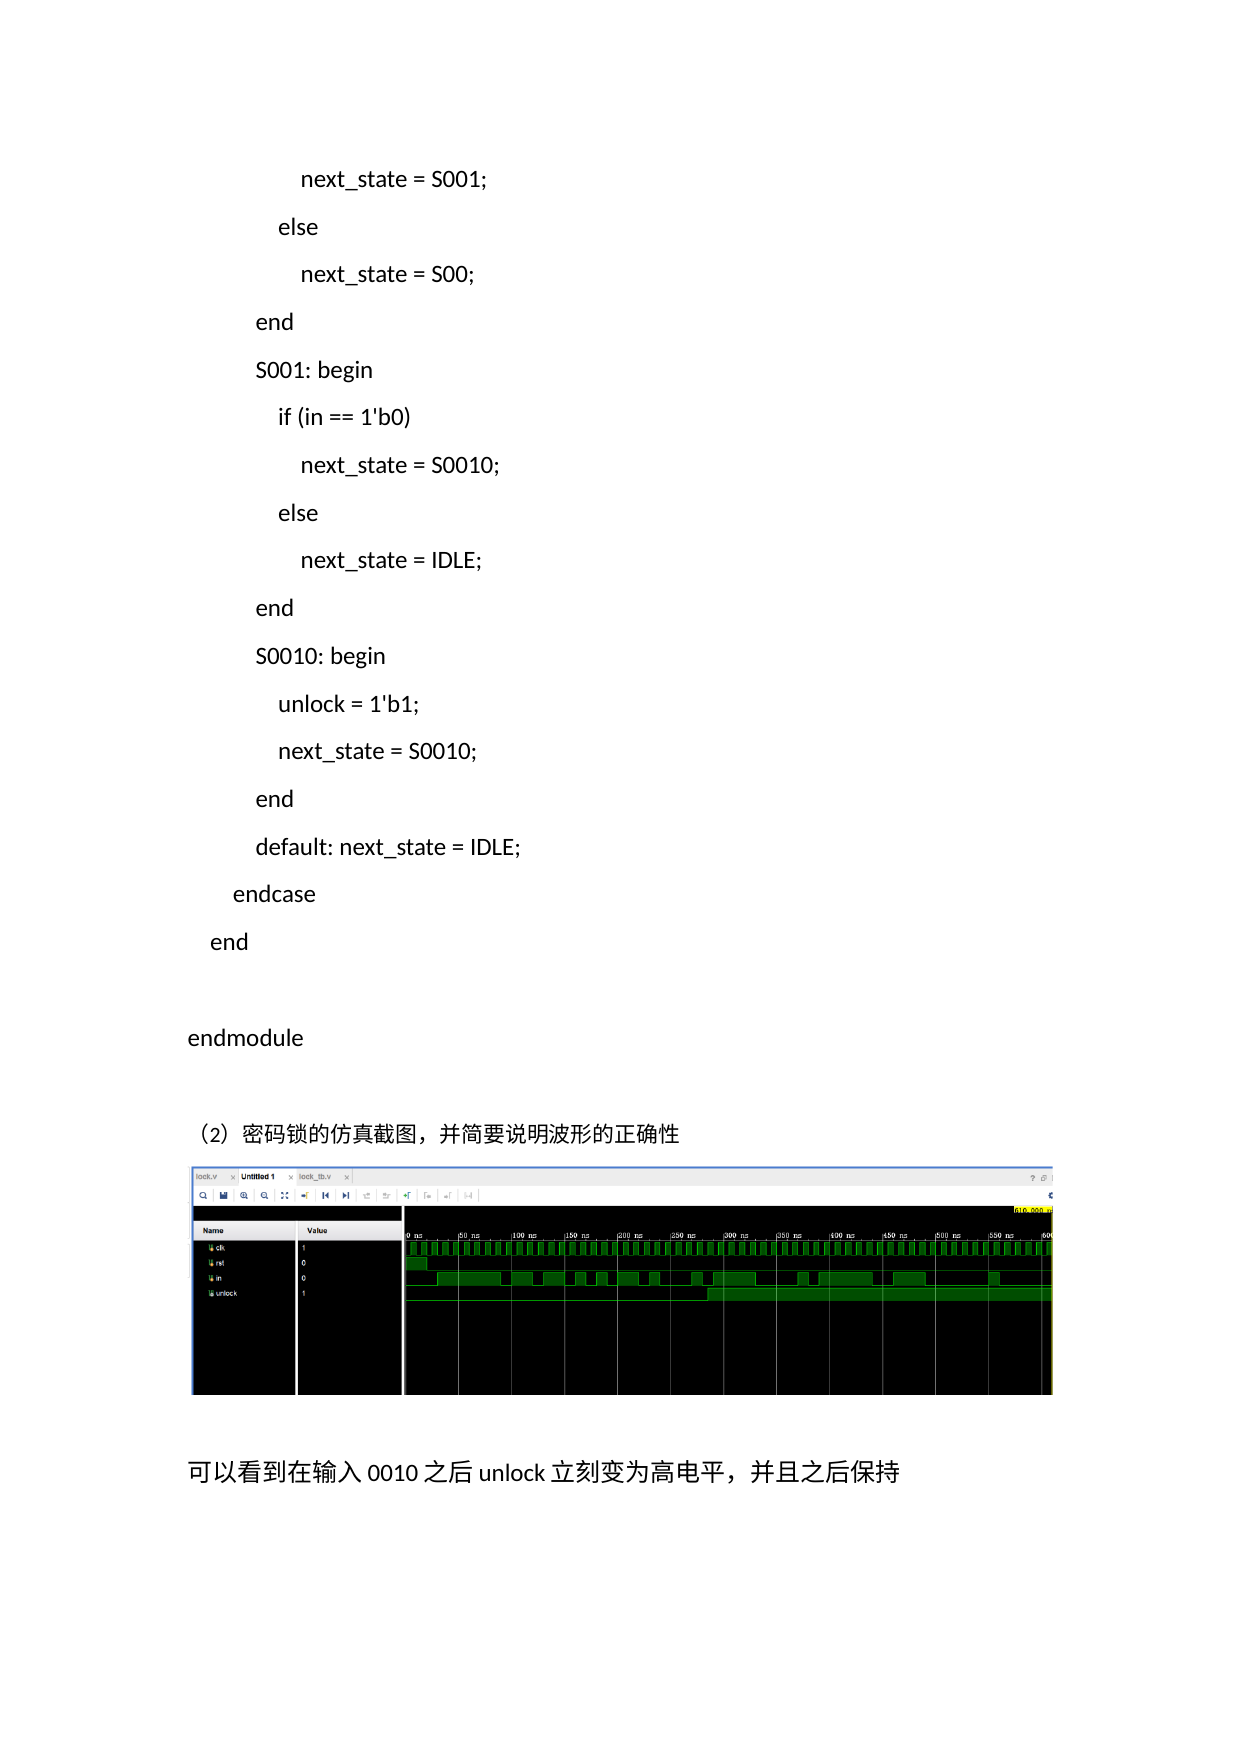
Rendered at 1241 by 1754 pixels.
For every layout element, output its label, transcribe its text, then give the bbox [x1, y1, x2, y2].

text endcase [187, 878, 1053, 910]
text next_state = IDLE; [187, 544, 1053, 576]
text end [187, 591, 1053, 624]
text endmodule [187, 1021, 1053, 1053]
text end [187, 305, 1053, 338]
text next_state = S0010; [187, 448, 1053, 481]
text （2）密码锁的仿真截图，并简要说明波形的正确性 [187, 1116, 1053, 1149]
text else [187, 496, 1053, 528]
picture [187, 1164, 1053, 1395]
text default: next_state = IDLE; [187, 830, 1053, 862]
text unlock = 1'b1; [187, 687, 1053, 719]
text end [187, 782, 1053, 815]
text end [187, 925, 1053, 958]
text next_state = S0010; [187, 734, 1053, 767]
text 可以看到在输入0010之后unlock立刻变为高电平，并且之后保持 [187, 1438, 1053, 1503]
text next_state = S00; [187, 257, 1053, 290]
text if (in == 1'b0) [187, 401, 1053, 433]
text else [187, 210, 1053, 242]
text S0010: begin [187, 639, 1053, 672]
text S001: begin [187, 353, 1053, 385]
text next_state = S001; [187, 162, 1053, 194]
